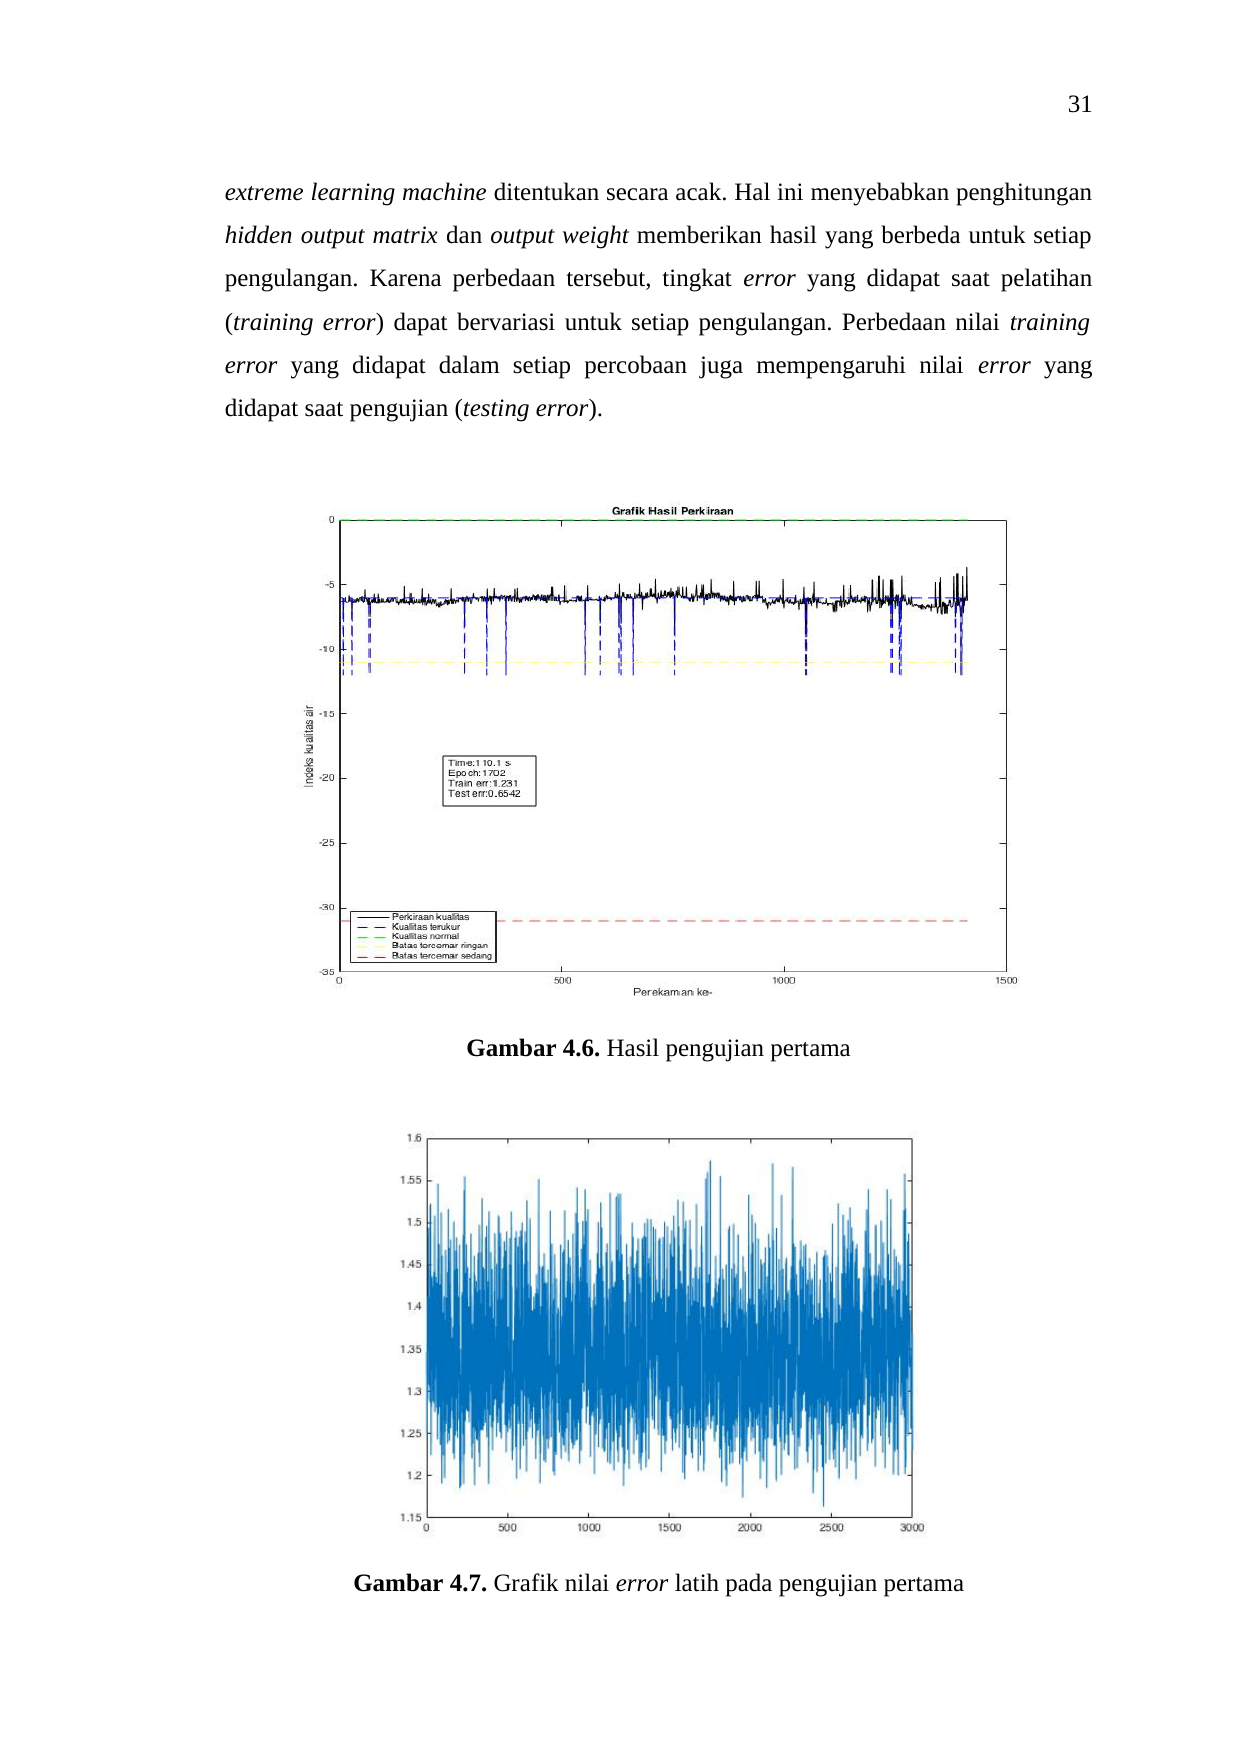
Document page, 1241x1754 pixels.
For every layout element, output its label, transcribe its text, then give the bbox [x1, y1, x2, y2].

picture [228, 479, 1089, 1033]
text Gambar 4.6. Hasil pengujian pertama [224, 1033, 1092, 1062]
text Gambar 4.7. Grafik nilai error latih pada pengujian pertama [224, 1568, 1092, 1597]
picture [345, 1105, 972, 1569]
